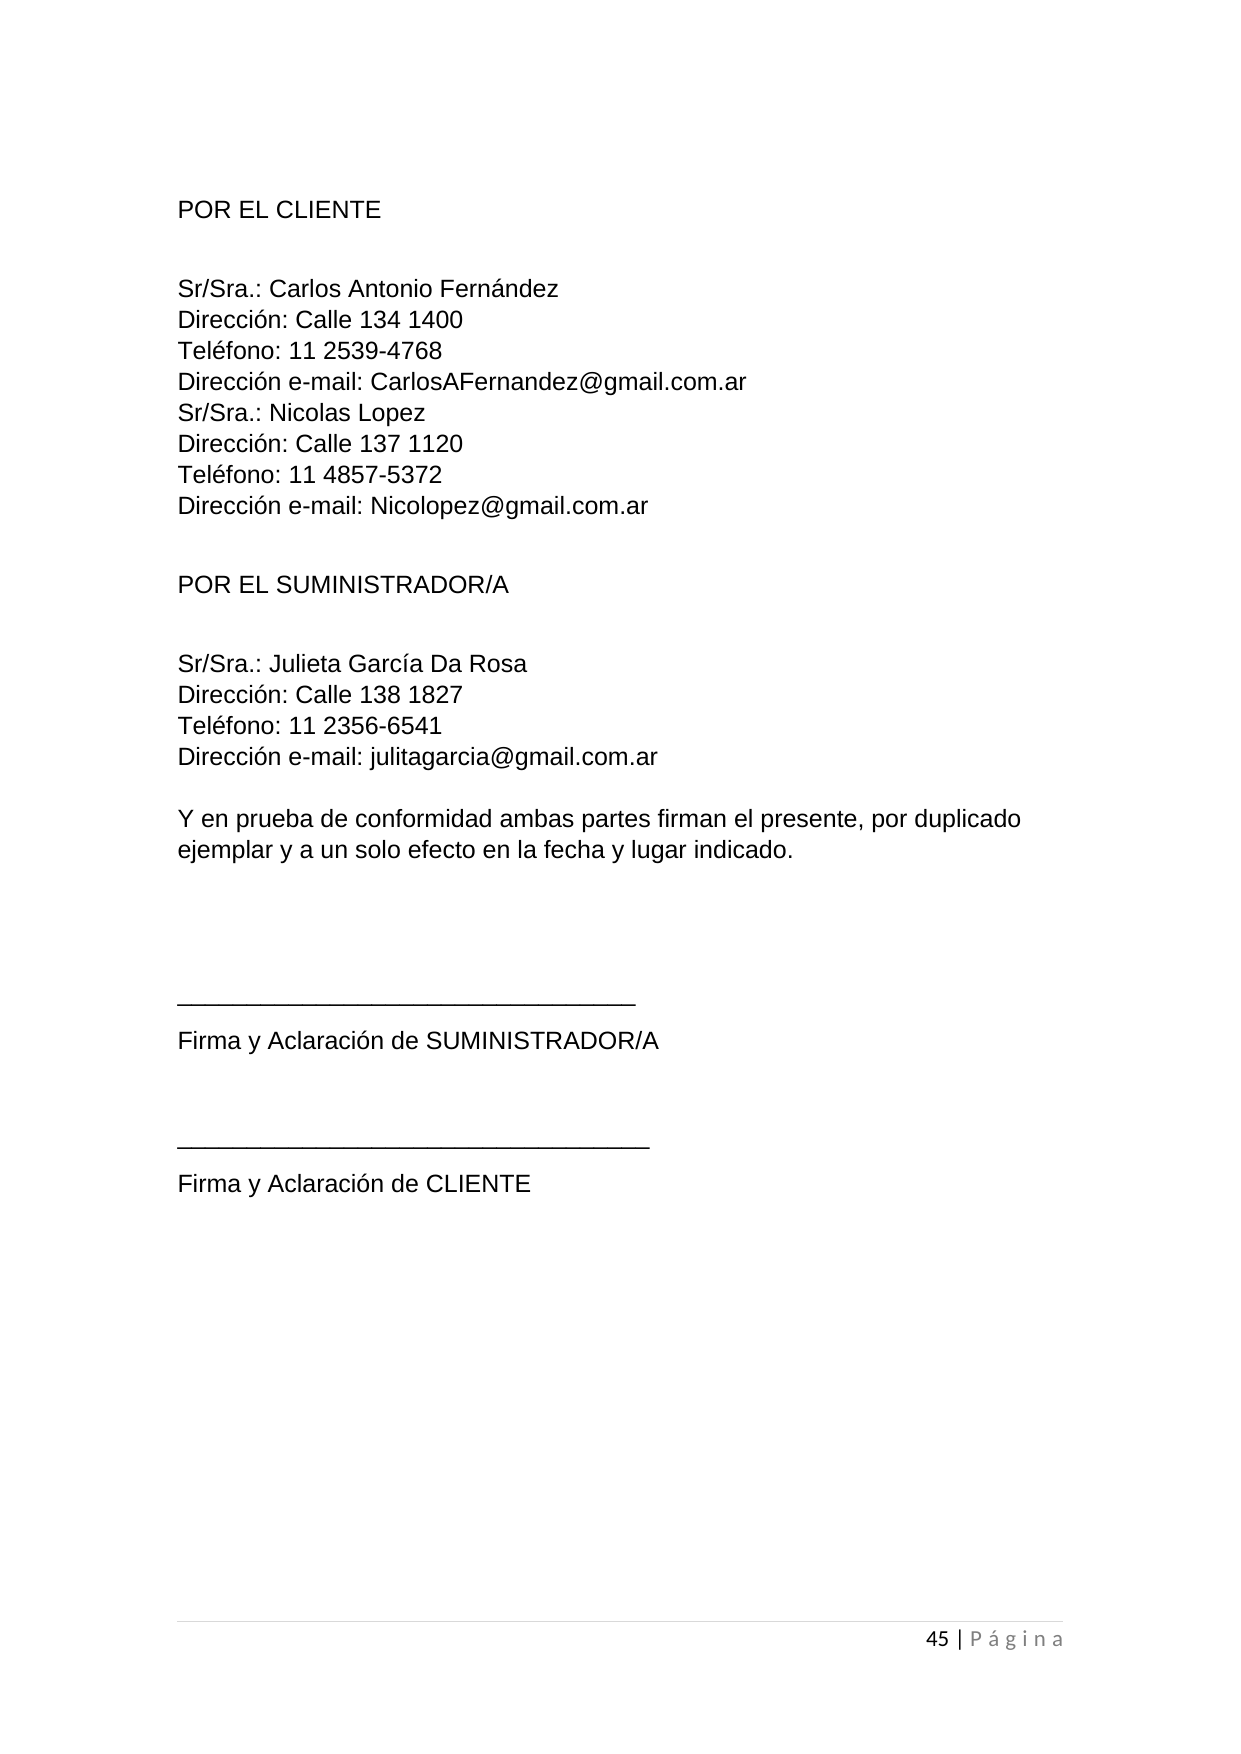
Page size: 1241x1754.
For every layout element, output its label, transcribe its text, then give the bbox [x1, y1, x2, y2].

text Firma y Aclaración de SUMINISTRADOR/A [177, 1026, 1063, 1055]
text POR EL SUMINISTRADOR/A [177, 539, 1063, 599]
text POR EL CLIENTE [177, 195, 1063, 224]
text Y en prueba de conformidad ambas partes firman el presente, por duplicado ejemplar y a un solo efecto en la fecha y lugar indicado. [177, 773, 1063, 864]
text Sr/Sra.: Julieta García Da Rosa Dirección: Calle 138 1827 [177, 618, 1063, 709]
text Sr/Sra.: Carlos Antonio Fernández Dirección: Calle 134 1400 Teléfono: 11 2539-4768 Dirección e-mail: CarlosAFernandez@gmail.com.ar Sr/Sra.: Nicolas Lopez Dirección: Calle 137 1120 Teléfono: 11 4857-5372 Dirección e-mail: Nicolopez@gmail.com.ar [177, 243, 1063, 520]
text _________________________________ [177, 978, 1063, 1007]
text Firma y Aclaración de CLIENTE [177, 1169, 1063, 1198]
text __________________________________ [177, 1121, 1063, 1150]
text Teléfono: 11 2356-6541 Dirección e-mail: julitagarcia@gmail.com.ar [177, 711, 1063, 771]
